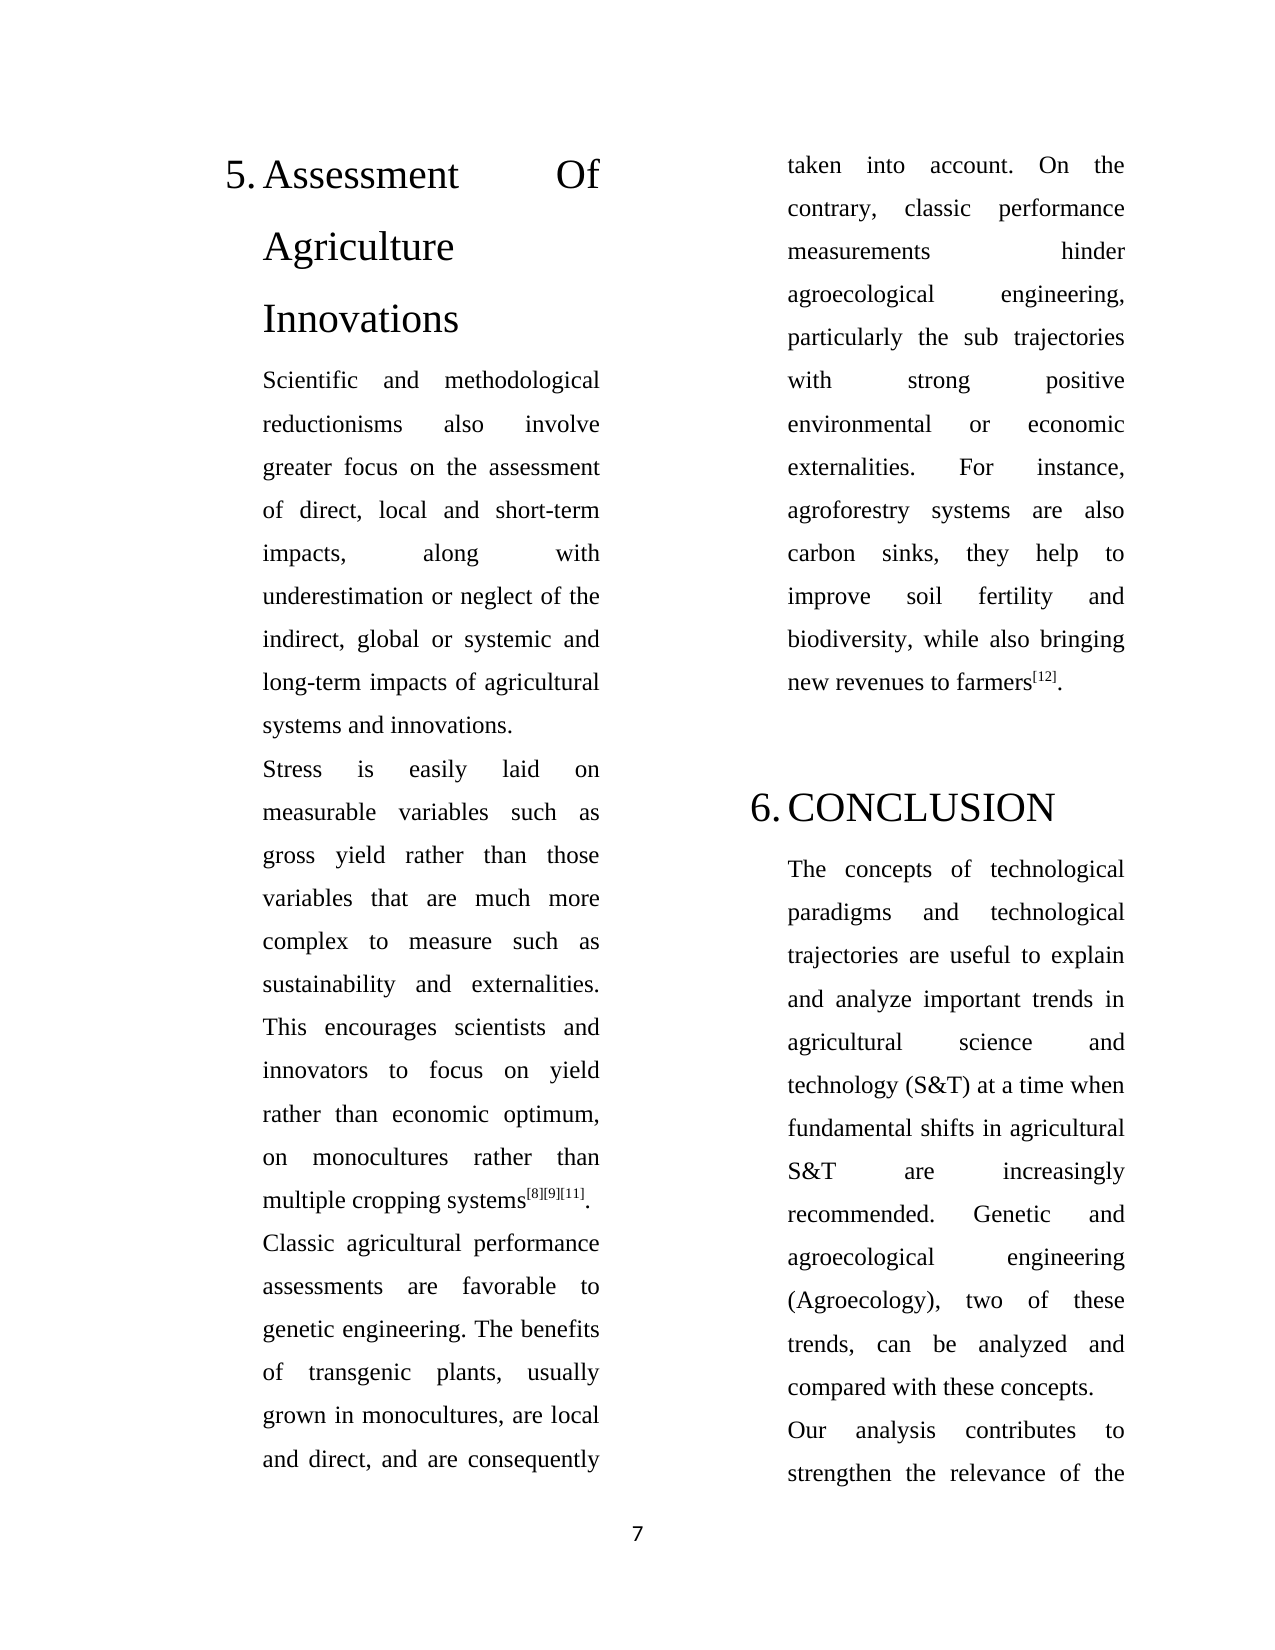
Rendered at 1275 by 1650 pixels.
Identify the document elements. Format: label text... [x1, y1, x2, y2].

list Classic agricultural performance assessments are favorable to genetic engineering. The benefits of transgenic plants, usually grown in monocultures, are local and direct, and are consequently taken into account. On the contrary, classic performance measurements hinder agroecological engineering, particularly the sub trajectories with strong positive environmental or economic externalities. For instance, agroforestry systems are also carbon sinks, they help to improve soil fertility and biodiversity, while also bringing new revenues to farmers[12]. [787, 150, 1125, 696]
list The concepts of technological paradigms and technological trajectories are useful to explain and analyze important trends in agricultural science and technology (S&T) at a time when fundamental shifts in agricultural S&T are increasingly recommended. Genetic and agroecological engineering (Agroecology), two of these trends, can be analyzed and compared with these concepts. [787, 854, 1125, 1401]
list Scientific and methodological reductionisms also involve greater focus on the assessment of direct, local and short-term impacts, along with underestimation or neglect of the indirect, global or systemic and long-term impacts of agricultural systems and innovations. [262, 366, 600, 739]
list Classic agricultural performance assessments are favorable to genetic engineering. The benefits of transgenic plants, usually grown in monocultures, are local and direct, and are consequently taken into account. On the contrary, classic performance measurements hinder agroecological engineering, particularly the sub trajectories with strong positive environmental or economic externalities. For instance, agroforestry systems are also carbon sinks, they help to improve soil fertility and biodiversity, while also bringing new revenues to farmers[12]. [262, 1228, 600, 1472]
list CONCLUSION [750, 782, 1125, 830]
list Stress is easily laid on measurable variables such as gross yield rather than those variables that are much more complex to measure such as sustainability and externalities. This encourages scientists and innovators to focus on yield rather than economic optimum, on monocultures rather than multiple cropping systems[8][9][11]. [262, 754, 600, 1214]
list Assessment Of Agriculture Innovations [225, 150, 600, 342]
